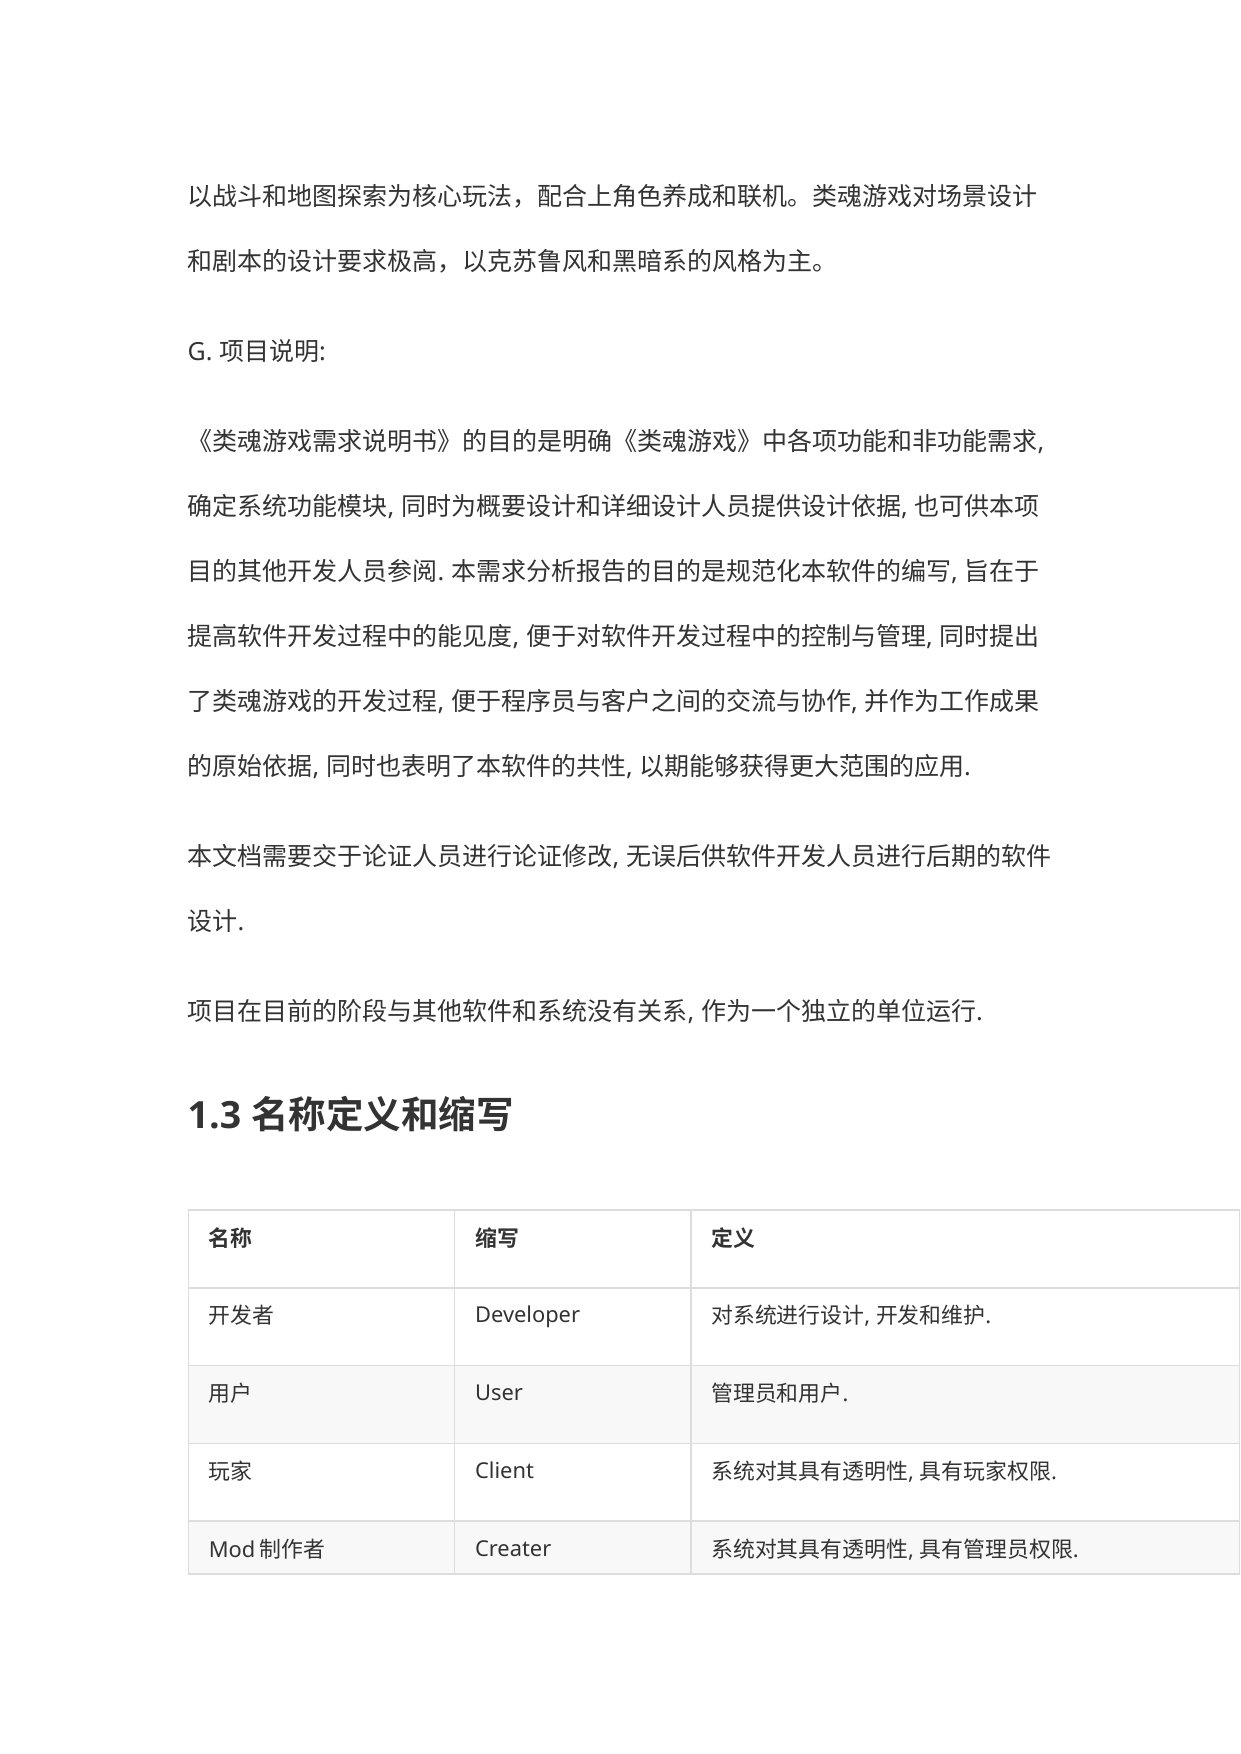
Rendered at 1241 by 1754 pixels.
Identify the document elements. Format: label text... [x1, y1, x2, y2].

table_cell 用户 [189, 1366, 454, 1443]
table_cell 系统对其具有透明性, 具有玩家权限. [692, 1444, 1239, 1520]
text G. 项目说明: [187, 317, 1053, 382]
table_cell 系统对其具有透明性, 具有管理员权限. [692, 1522, 1239, 1573]
subtitle 1.3 名称定义和缩写 [187, 1079, 1053, 1144]
table_header 定义 [692, 1211, 1239, 1287]
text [187, 162, 1053, 292]
text 《类魂游戏需求说明书》的目的是明确《类魂游戏》中各项功能和非功能需求, 确定系统功能模块, 同时为概要设计和详细设计人员提供设计依据, 也可供本项目的其他开发人员参阅. 本需求分析报告的目的是规范化本软件的编写, 旨在于提高软件开发过程中的能见度, 便于对软件开发过程中的控制与管理, 同时提出了类魂游戏的开发过程, 便于程序员与客户之间的交流与协作, 并作为工作成果的原始依据, 同时也表明了本软件的共性, 以期能够获得更大范围的应用. [187, 407, 1053, 797]
table_header 名称 [189, 1211, 454, 1287]
table_cell 对系统进行设计, 开发和维护. [692, 1289, 1239, 1365]
table_cell 开发者 [189, 1289, 454, 1365]
text 项目在目前的阶段与其他软件和系统没有关系, 作为一个独立的单位运行. [187, 977, 1053, 1042]
table_cell Developer [455, 1289, 690, 1365]
table_cell Mod制作者 [189, 1522, 454, 1573]
text 本文档需要交于论证人员进行论证修改, 无误后供软件开发人员进行后期的软件设计. [187, 822, 1053, 952]
table_cell Creater [455, 1522, 690, 1573]
table_cell 管理员和用户. [692, 1366, 1239, 1443]
table_cell 玩家 [189, 1444, 454, 1520]
table_cell Client [455, 1444, 690, 1520]
table_header 缩写 [455, 1211, 690, 1287]
table_cell User [455, 1366, 690, 1443]
